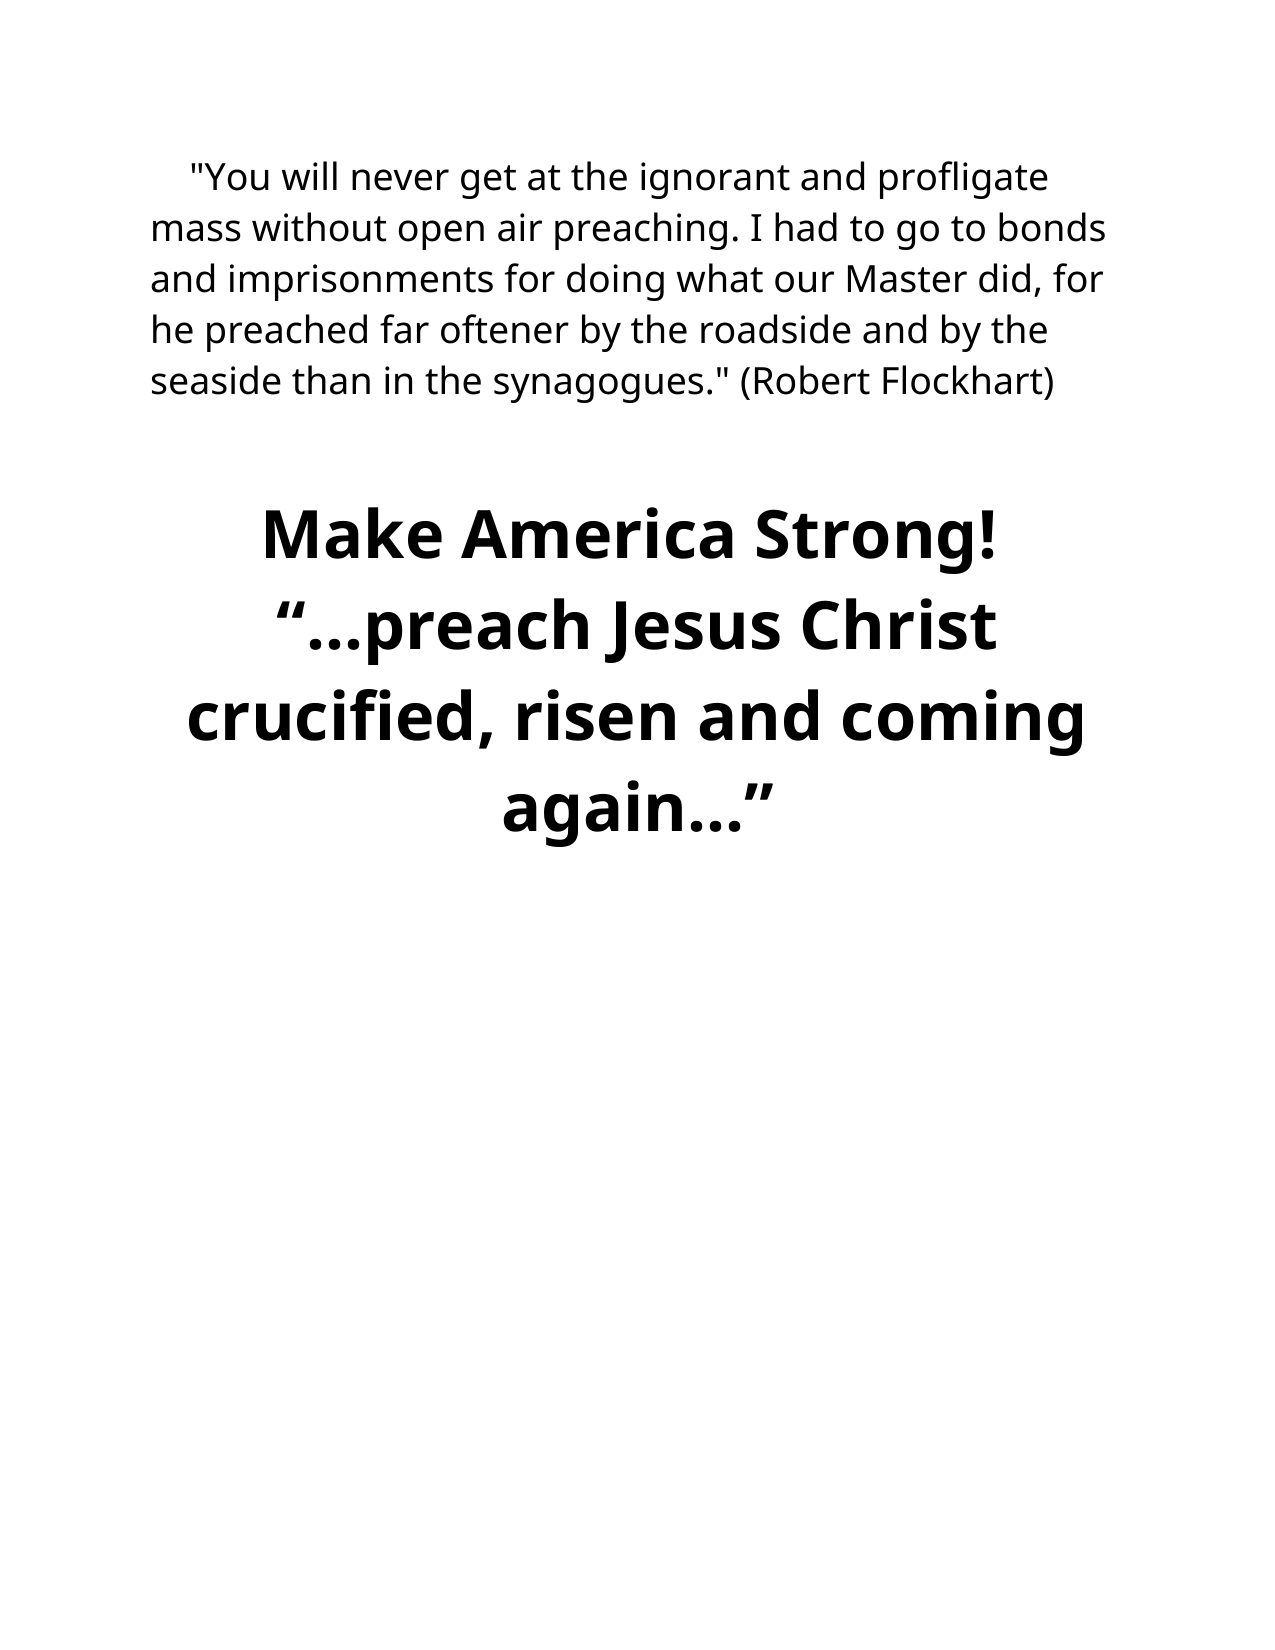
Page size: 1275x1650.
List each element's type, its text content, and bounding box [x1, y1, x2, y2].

text "You will never get at the ignorant and profligate mass without open air preaching. I had to go to bonds and imprisonments for doing what our Master did, for he preached far oftener by the roadside and by the seaside than in the synagogues." (Robert Flockhart) [150, 150, 1125, 405]
text Make America Strong! “…preach Jesus Christ crucified, risen and coming again…” [150, 487, 1125, 851]
